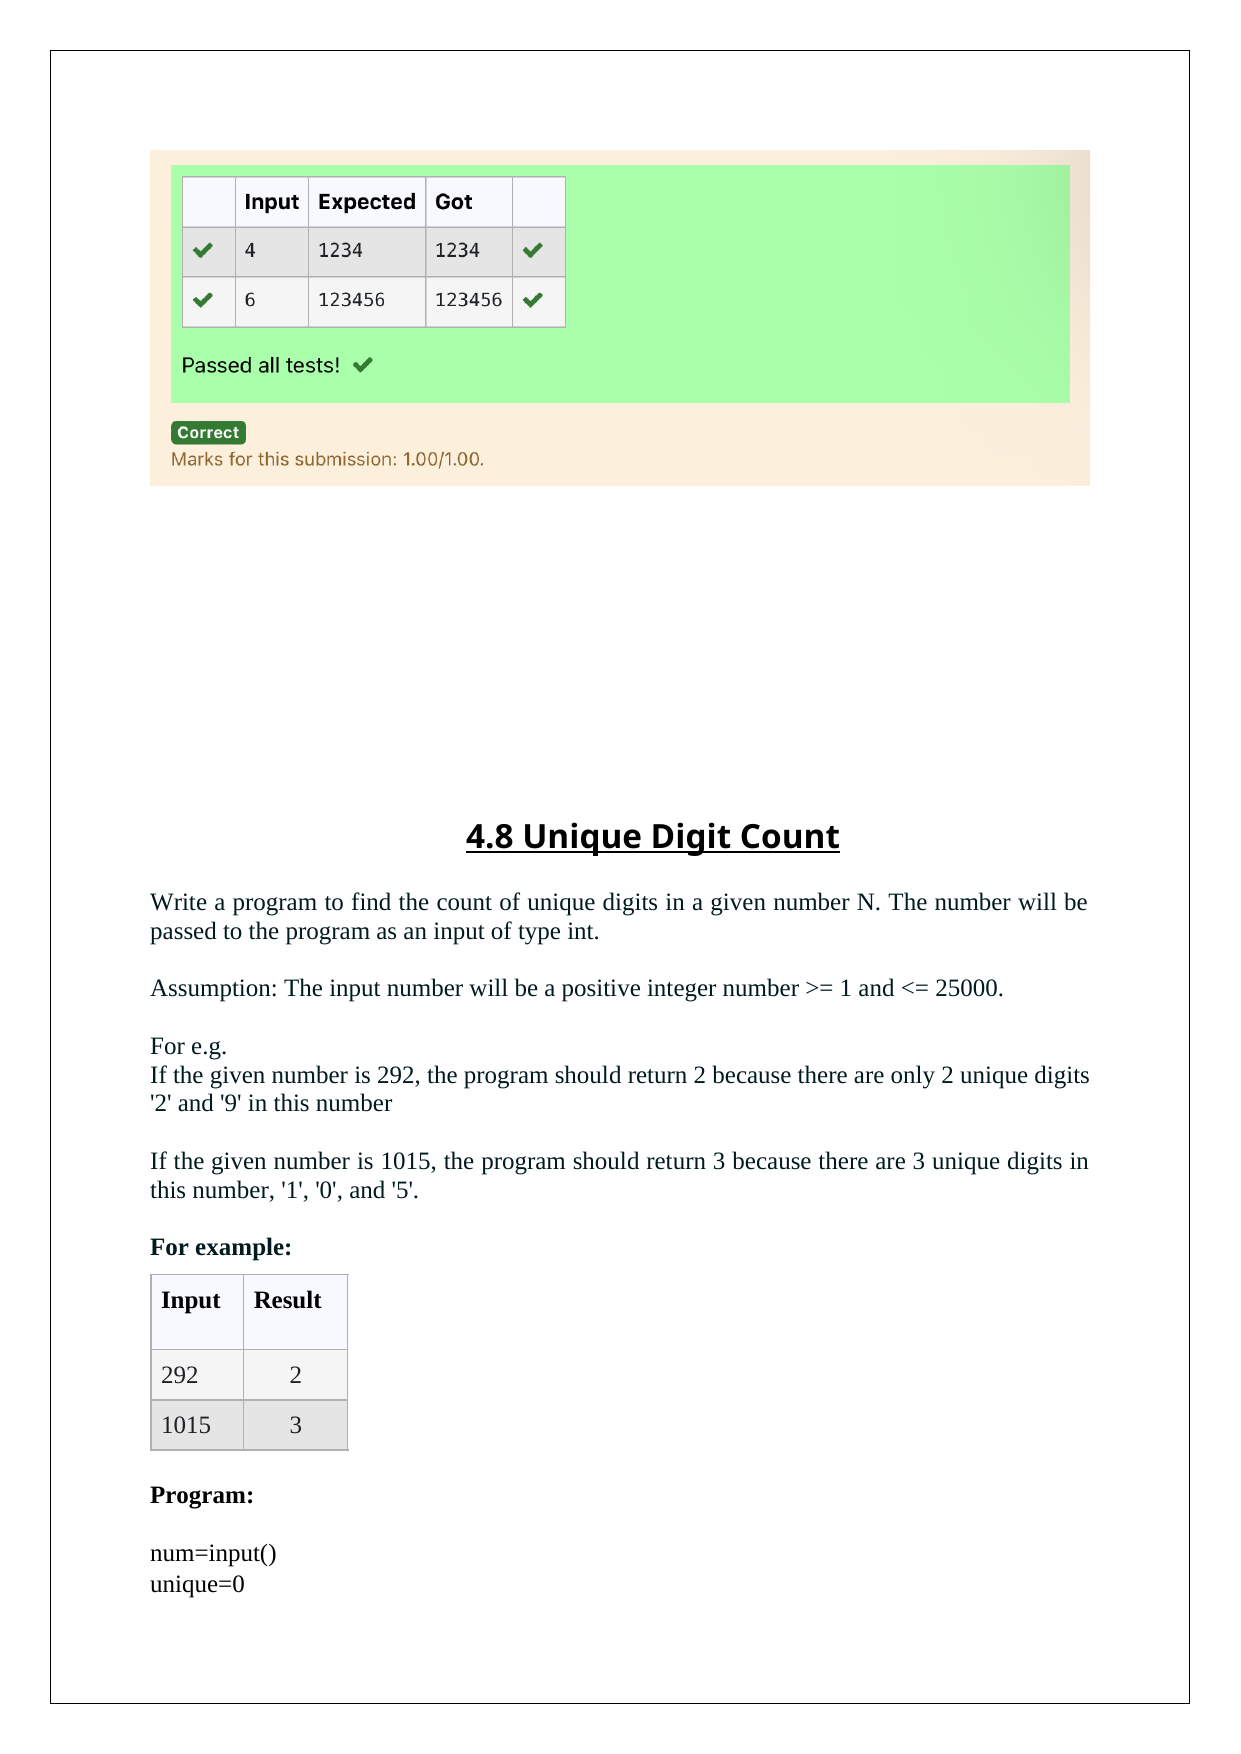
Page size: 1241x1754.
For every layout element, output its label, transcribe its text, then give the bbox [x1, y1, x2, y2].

text 4.8 Unique Digit Count [216, 813, 1090, 858]
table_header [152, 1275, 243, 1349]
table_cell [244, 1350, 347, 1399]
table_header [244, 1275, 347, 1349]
text For example: [150, 1232, 1090, 1261]
text If the given number is 292, the program should return 2 because there are only 2 unique digits '2' and '9' in this number [150, 1060, 1090, 1117]
text Write a program to find the count of unique digits in a given number N. The number will be passed to the program as an input of type int. [150, 887, 1090, 945]
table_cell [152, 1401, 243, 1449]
text Program: [150, 1480, 1090, 1509]
text Assumption: The input number will be a positive integer number >= 1 and <= 25000. [150, 973, 1090, 1002]
text If the given number is 1015, the program should return 3 because there are 3 unique digits in this number, '1', '0', and '5'. [150, 1146, 1090, 1203]
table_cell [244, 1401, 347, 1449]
text num=input() [150, 1538, 1090, 1567]
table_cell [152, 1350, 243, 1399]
picture [150, 150, 1091, 486]
text unique=0 [150, 1569, 1090, 1598]
text For e.g. [150, 1031, 1090, 1060]
